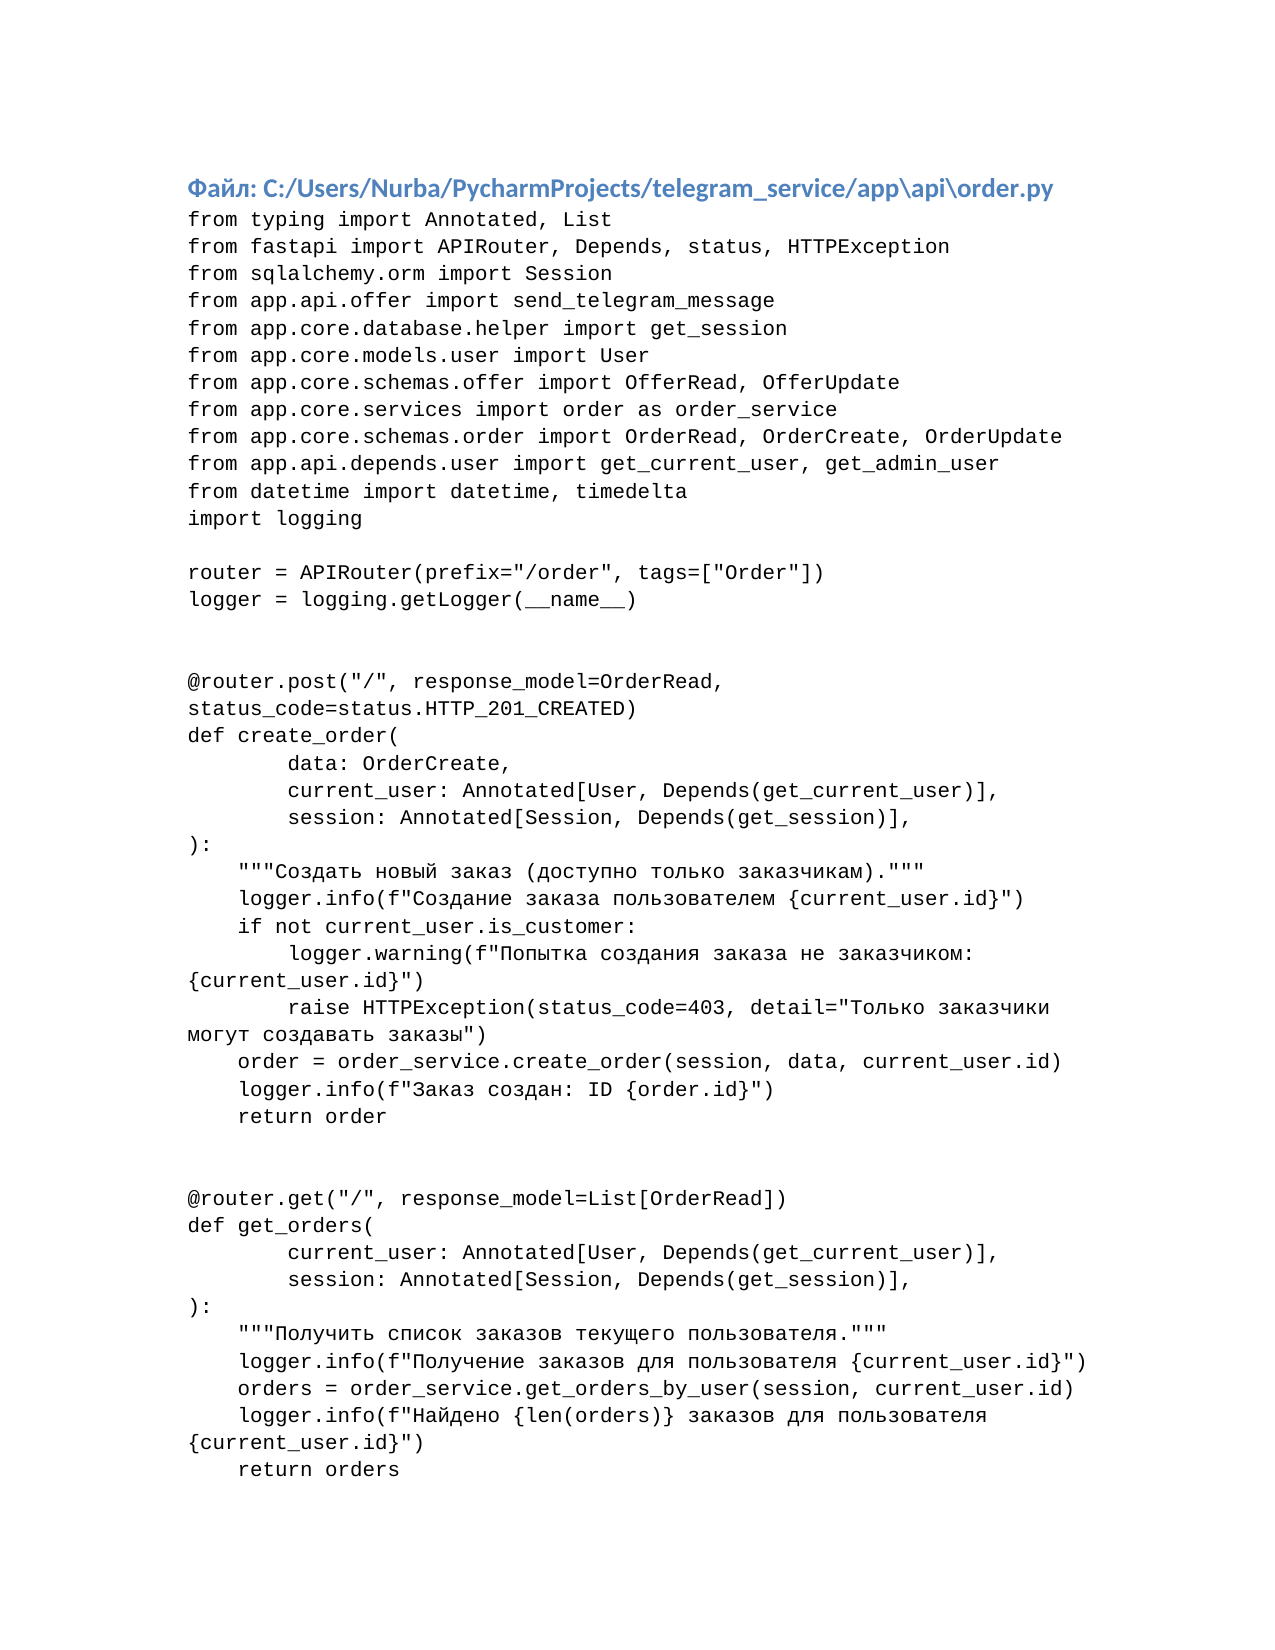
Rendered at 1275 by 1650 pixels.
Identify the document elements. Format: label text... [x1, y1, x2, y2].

subtitle Файл: C:/Users/Nurba/PycharmProjects/telegram_service/app\api\order.py [187, 171, 1087, 204]
